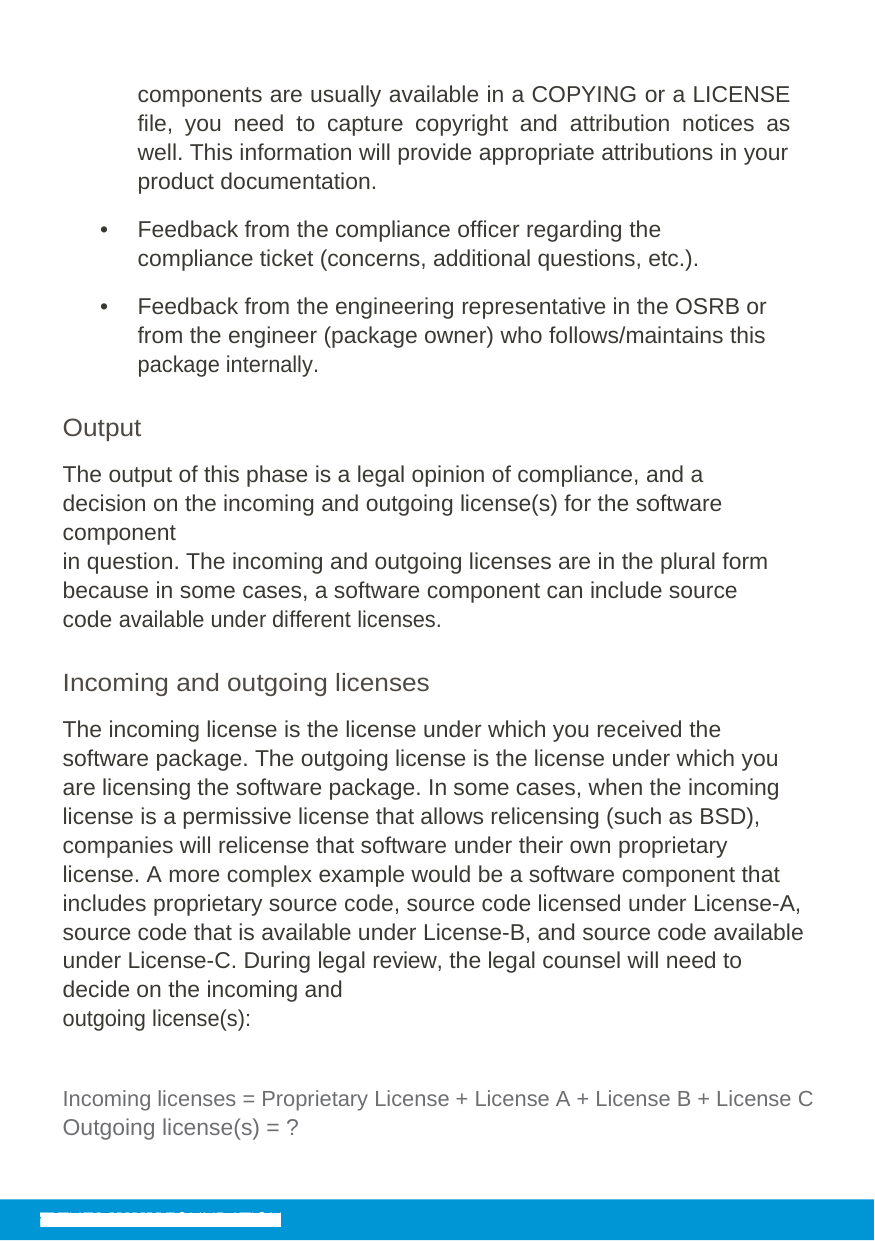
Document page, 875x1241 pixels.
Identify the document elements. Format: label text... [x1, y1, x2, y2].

text The output of this phase is a legal opinion of compliance, and a decision on the incoming and outgoing license(s) for the software component [62, 461, 773, 545]
text product documentation. [137, 168, 874, 194]
list Feedback from the engineering representative in the OSRB or from the engineer (package owner) who follows/maintains this [100, 293, 794, 348]
picture [41, 1213, 280, 1226]
text Incoming licenses = Proprietary License + License A + License B + License C [62, 1085, 874, 1111]
text outgoing license(s): [62, 1005, 646, 1032]
subtitle Incoming and outgoing licenses [62, 668, 646, 697]
text in question. The incoming and outgoing licenses are in the plural form because in some cases, a software component can include source code available under different licenses. [62, 548, 778, 632]
text The incoming license is the license under which you received the software package. The outgoing license is the license under which you are licensing the software package. In some cases, when the incoming license is a permissive license that allows relicensing (such as BSD), companies will relicense that software under their own proprietary license. A more complex example would be a software component that includes proprietary source code, source code licensed under License-A, source code that is available under License-B, and source code available under License-C. During legal review, the legal counsel will need to decide on the incoming and [62, 716, 805, 1003]
text components are usually available in a COPYING or a LICENSE file, you need to capture copyright and attribution notices as well. This information will provide appropriate attributions in your [137, 81, 791, 165]
list Feedback from the compliance officer regarding the compliance ticket (concerns, additional questions, etc.). [100, 216, 765, 271]
text Outgoing license(s) = ? [62, 1114, 646, 1140]
subtitle Output [62, 413, 646, 442]
text package internally. [137, 351, 874, 377]
